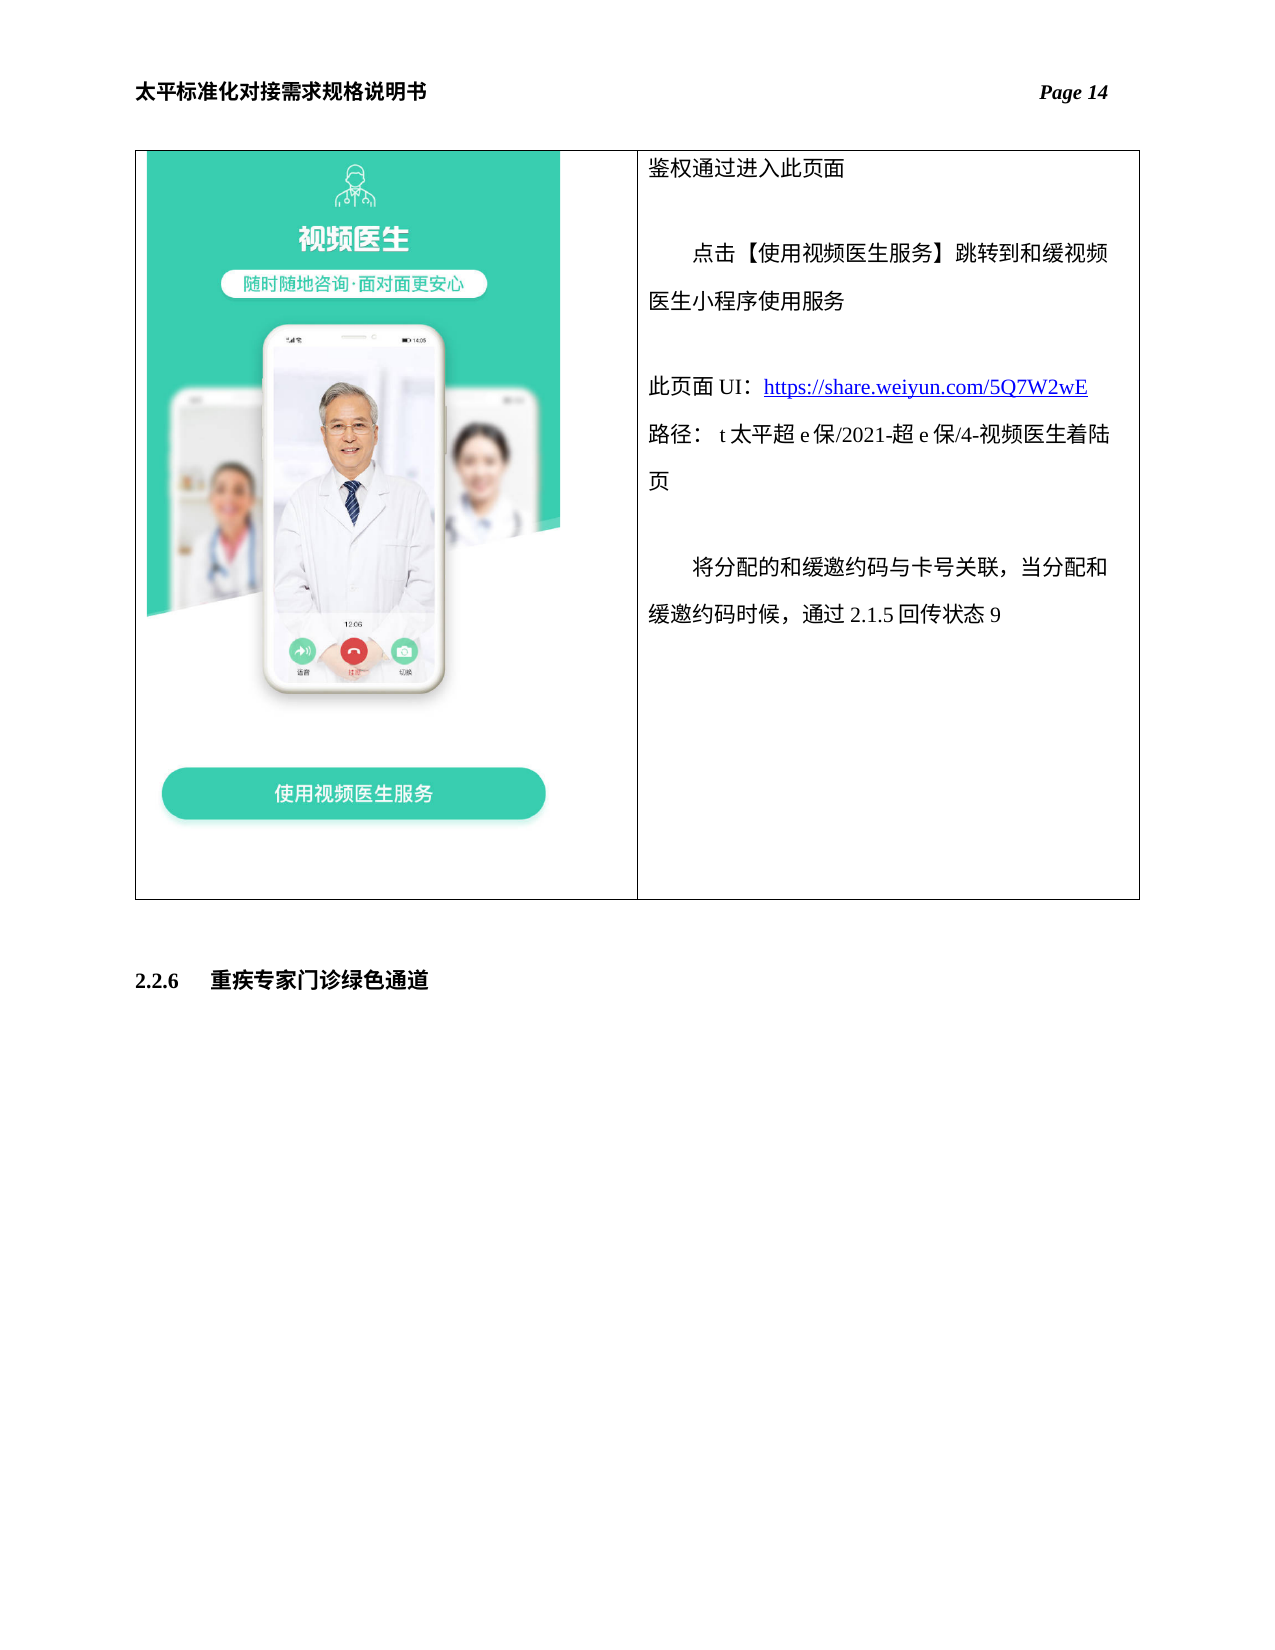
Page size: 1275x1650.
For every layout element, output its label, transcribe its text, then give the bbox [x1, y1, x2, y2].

subtitle 重疾专家门诊绿色通道 [135, 963, 1140, 994]
table_header [136, 151, 637, 899]
picture [146, 151, 561, 887]
table_header 鉴权通过进入此页面 点击【使用视频医生服务】跳转到和缓视频医生小程序使用服务 此页面UI：https://share.weiyun.com/5Q7W2wE 路径： t太平超e保/2021-超e保/4-视频医生着陆页 将分配的和缓邀约码与卡号关联，当分配和缓邀约码时候，通过2.1.5回传状态9 [638, 151, 1139, 899]
